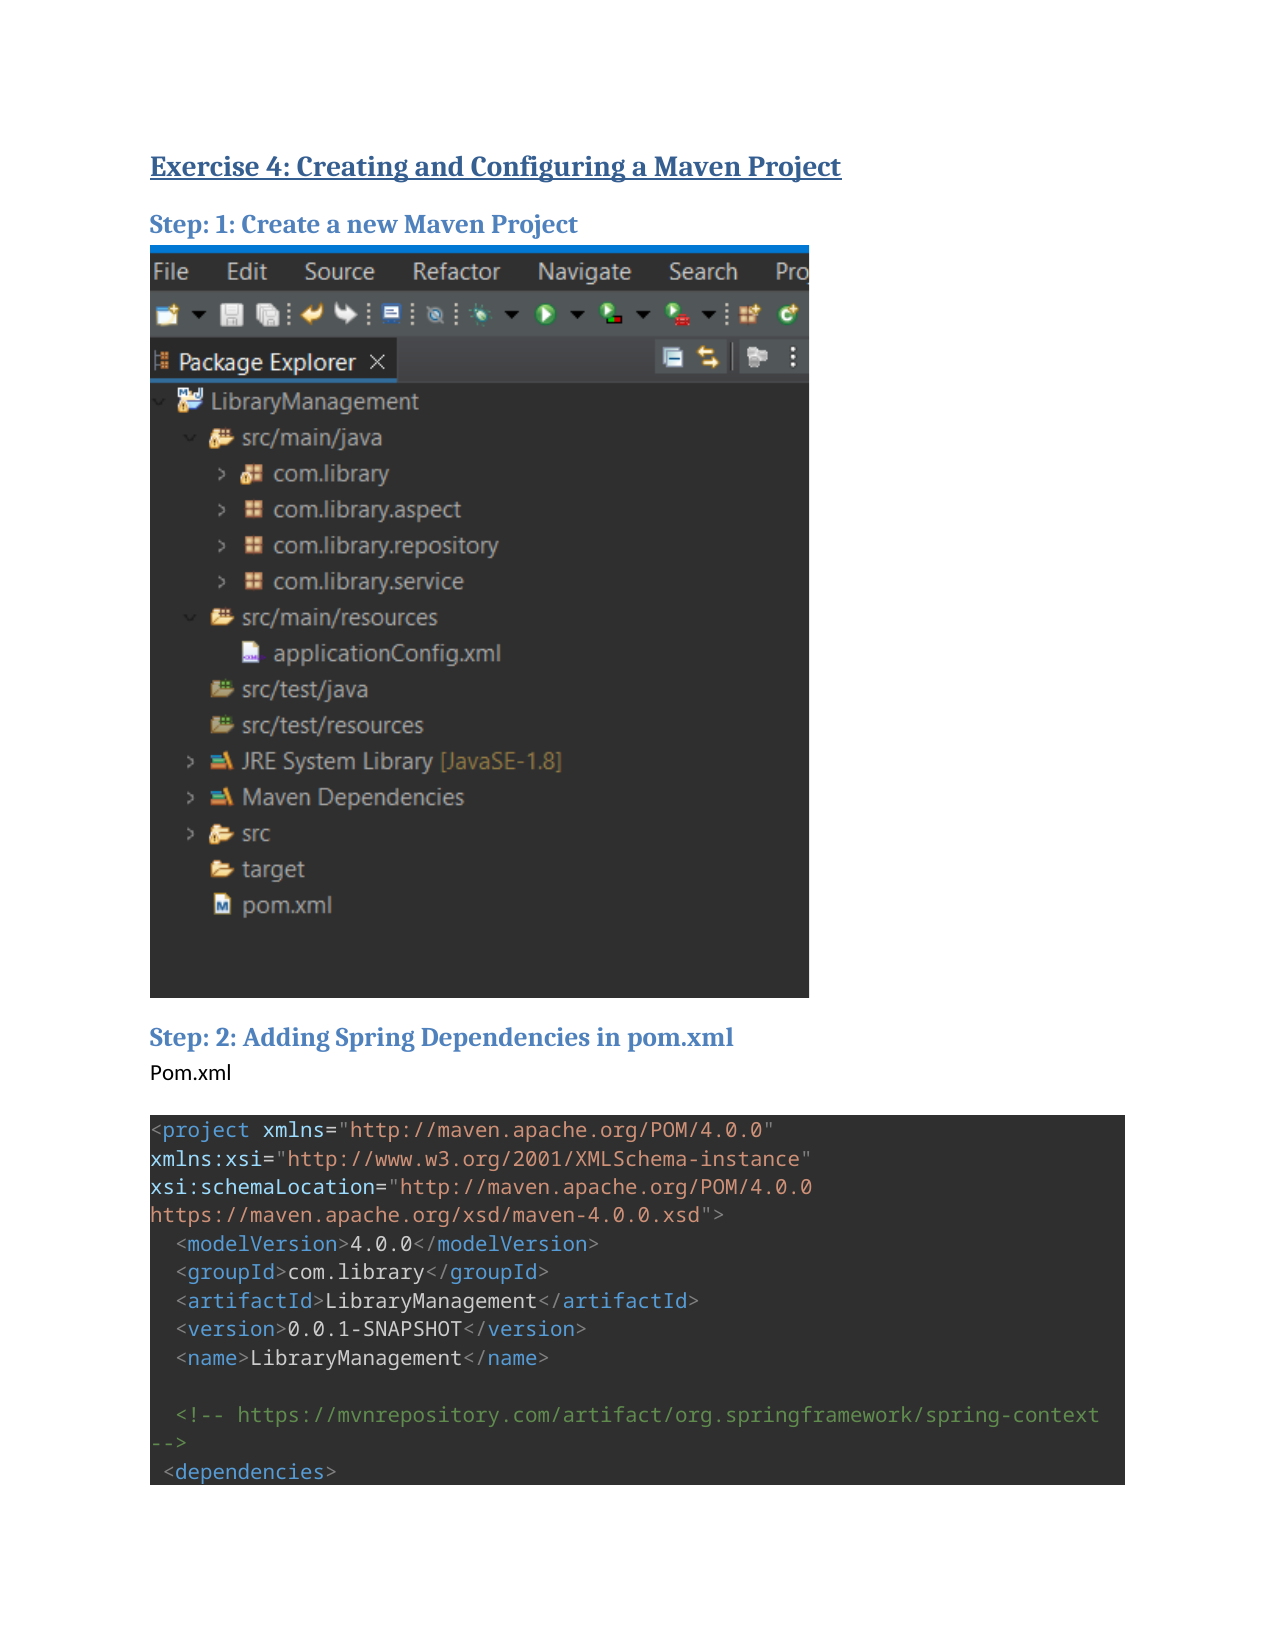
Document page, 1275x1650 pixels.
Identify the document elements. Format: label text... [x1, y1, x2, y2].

text <modelVersion>4.0.0</modelVersion> [150, 1229, 1125, 1257]
text <!-- https://mvnrepository.com/artifact/org.springframework/spring-context --> [150, 1400, 1125, 1457]
text <project xmlns="http://maven.apache.org/POM/4.0.0" xmlns:xsi="http://www.w3.org/2001/XMLSchema-instance" xsi:schemaLocation="http://maven.apache.org/POM/4.0.0 https://maven.apache.org/xsd/maven-4.0.0.xsd"> [150, 1115, 1125, 1229]
text <groupId>com.library</groupId> [150, 1257, 1125, 1286]
text <dependencies> [150, 1457, 1125, 1485]
subtitle Step: 1: Create a new Maven Project [150, 209, 1125, 241]
picture [150, 245, 810, 998]
subtitle Step: 2: Adding Spring Dependencies in pom.xml [150, 1022, 1125, 1053]
text Pom.xml [150, 1058, 1125, 1086]
subtitle Exercise 4: Creating and Configuring a Maven Project [150, 150, 1125, 183]
text <name>LibraryManagement</name> [150, 1343, 1125, 1371]
text <version>0.0.1-SNAPSHOT</version> [150, 1314, 1125, 1343]
text <artifactId>LibraryManagement</artifactId> [150, 1286, 1125, 1314]
